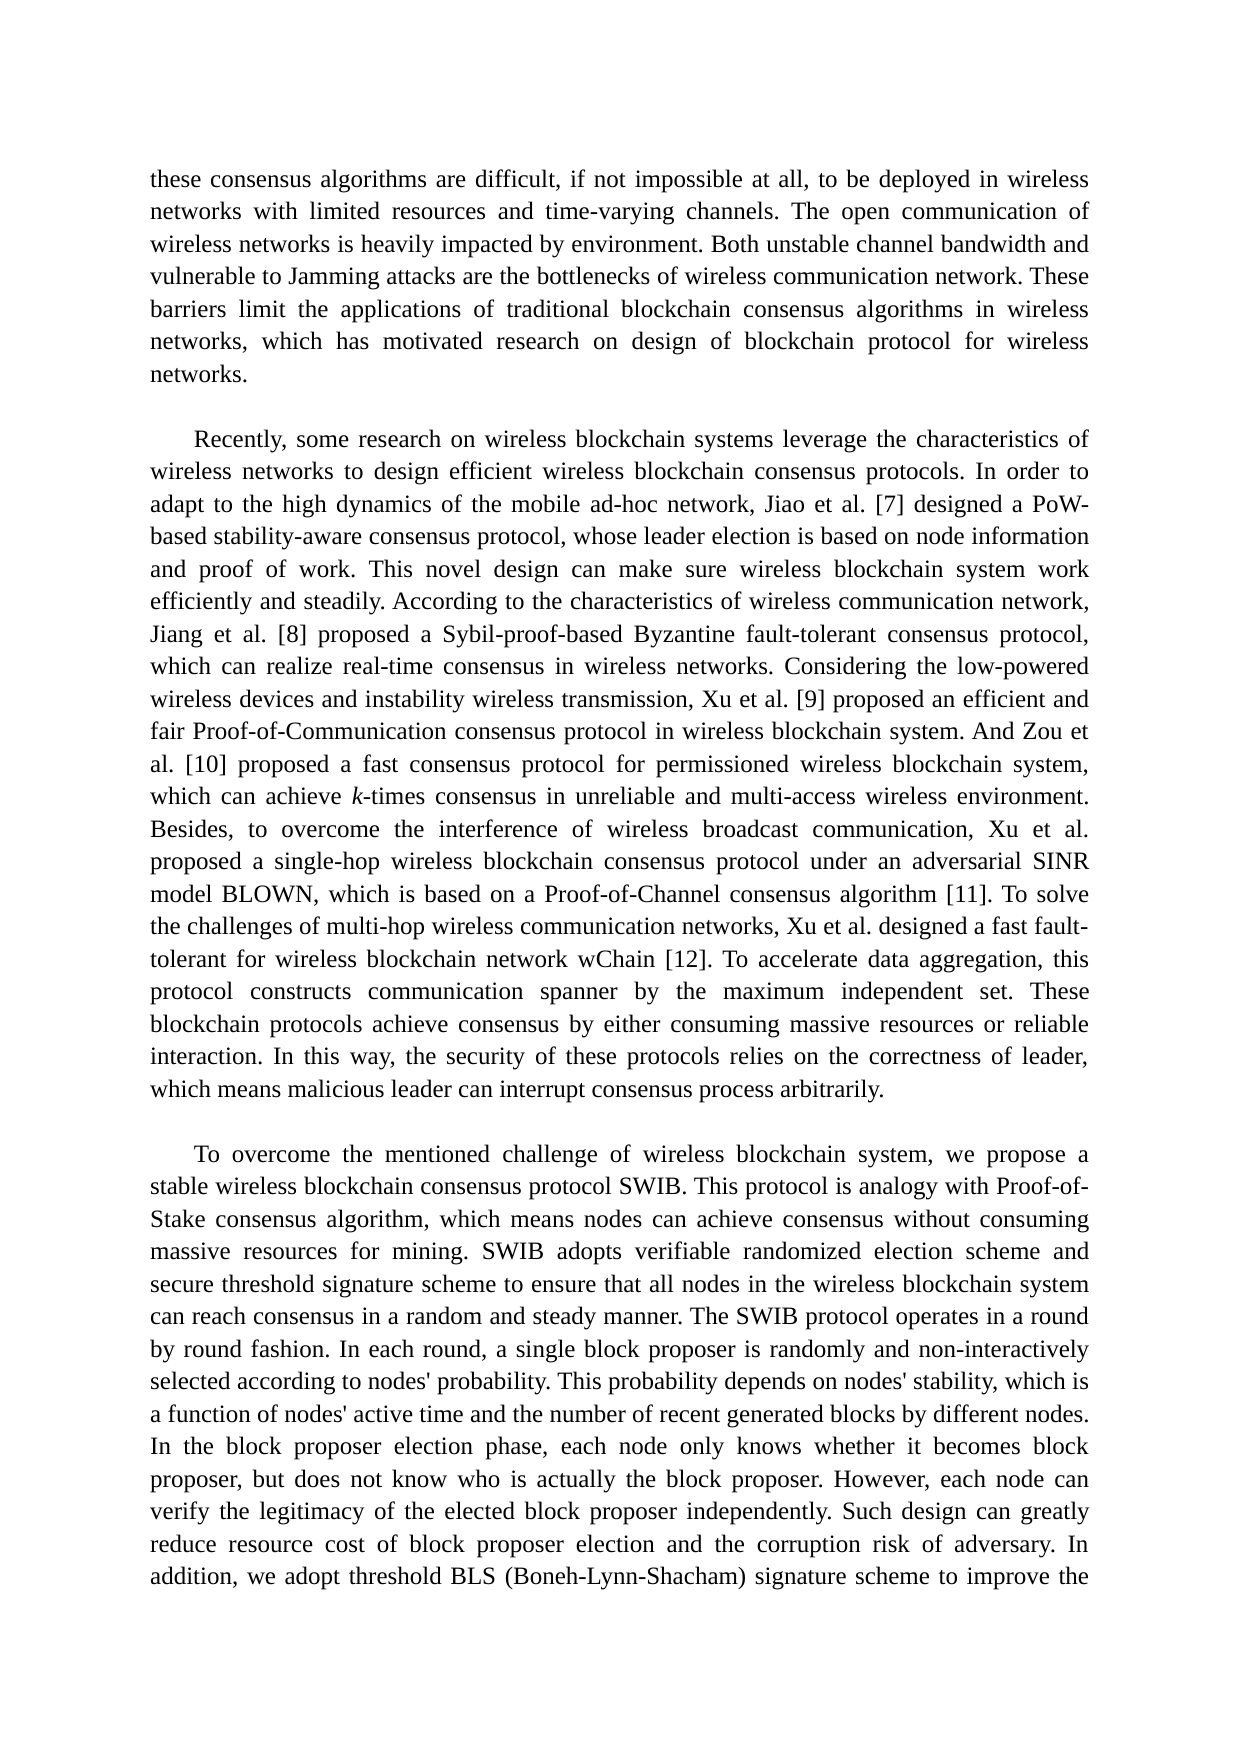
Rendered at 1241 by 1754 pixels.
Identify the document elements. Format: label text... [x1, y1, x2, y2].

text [150, 162, 1090, 389]
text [150, 1137, 1090, 1592]
text Recently, some research on wireless blockchain systems leverage the characteristics of wireless networks to design efficient wireless blockchain consensus protocols. In order to adapt to the high dynamics of the mobile ad-hoc network, Jiao et al. [7] designed a PoW-based stability-aware consensus protocol, whose leader election is based on node information and proof of work. This novel design can make sure wireless blockchain system work efficiently and steadily. According to the characteristics of wireless communication network, Jiang et al. [8] proposed a Sybil-proof-based Byzantine fault-tolerant consensus protocol, which can realize real-time consensus in wireless networks. Considering the low-powered wireless devices and instability wireless transmission, Xu et al. [9] proposed an efficient and fair Proof-of-Communication consensus protocol in wireless blockchain system. And Zou et al. [10] proposed a fast consensus protocol for permissioned wireless blockchain system, which can achieve k-times consensus in unreliable and multi-access wireless environment. Besides, to overcome the interference of wireless broadcast communication, Xu et al. proposed a single-hop wireless blockchain consensus protocol under an adversarial SINR model BLOWN, which is based on a Proof-of-Channel consensus algorithm [11]. To solve the challenges of multi-hop wireless communication networks, Xu et al. designed a fast fault-tolerant for wireless blockchain network wChain [12]. To accelerate data aggregation, this protocol constructs communication spanner by the maximum independent set. These blockchain protocols achieve consensus by either consuming massive resources or reliable interaction. In this way, the security of these protocols relies on the correctness of leader, which means malicious leader can interrupt consensus process arbitrarily. [150, 422, 1090, 1104]
